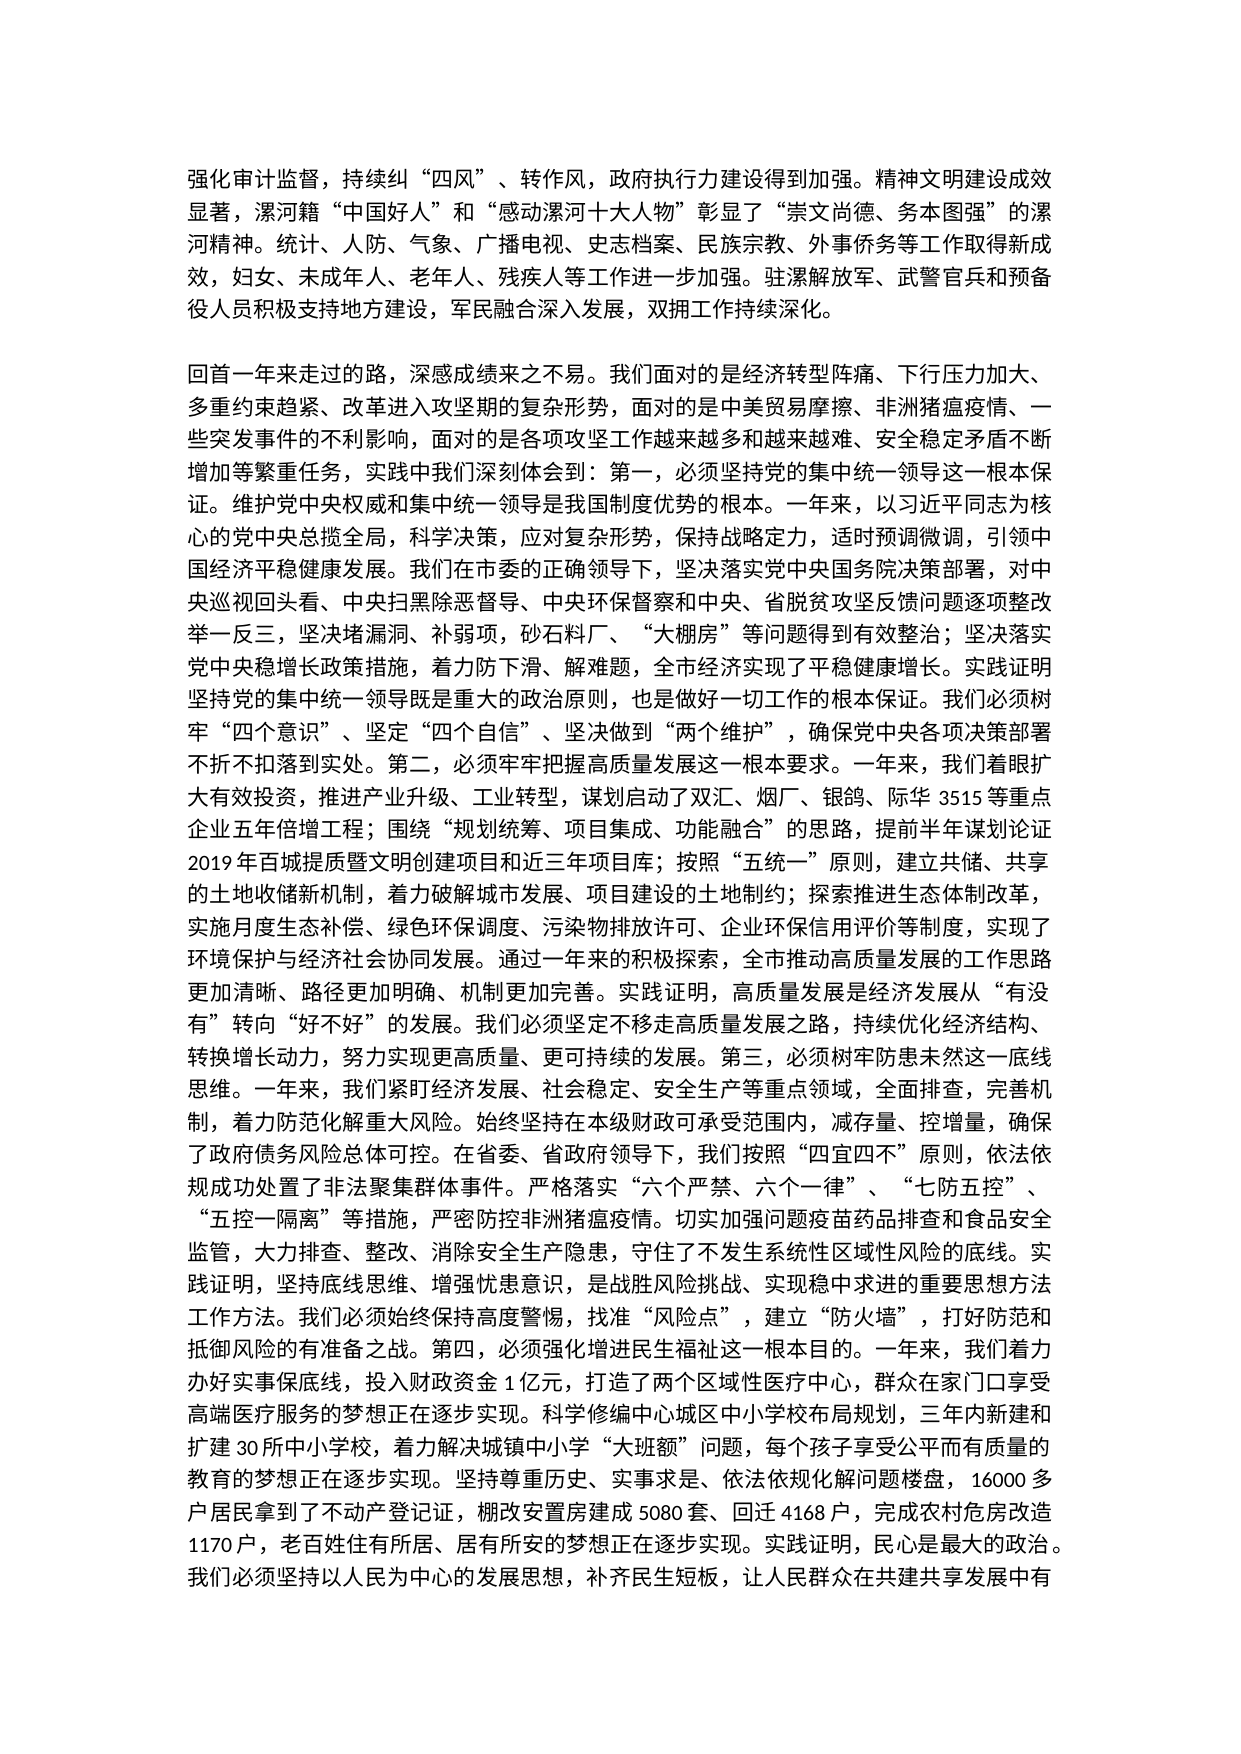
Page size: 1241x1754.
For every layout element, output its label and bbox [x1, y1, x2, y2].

text [187, 162, 1053, 324]
text [187, 357, 1053, 1592]
